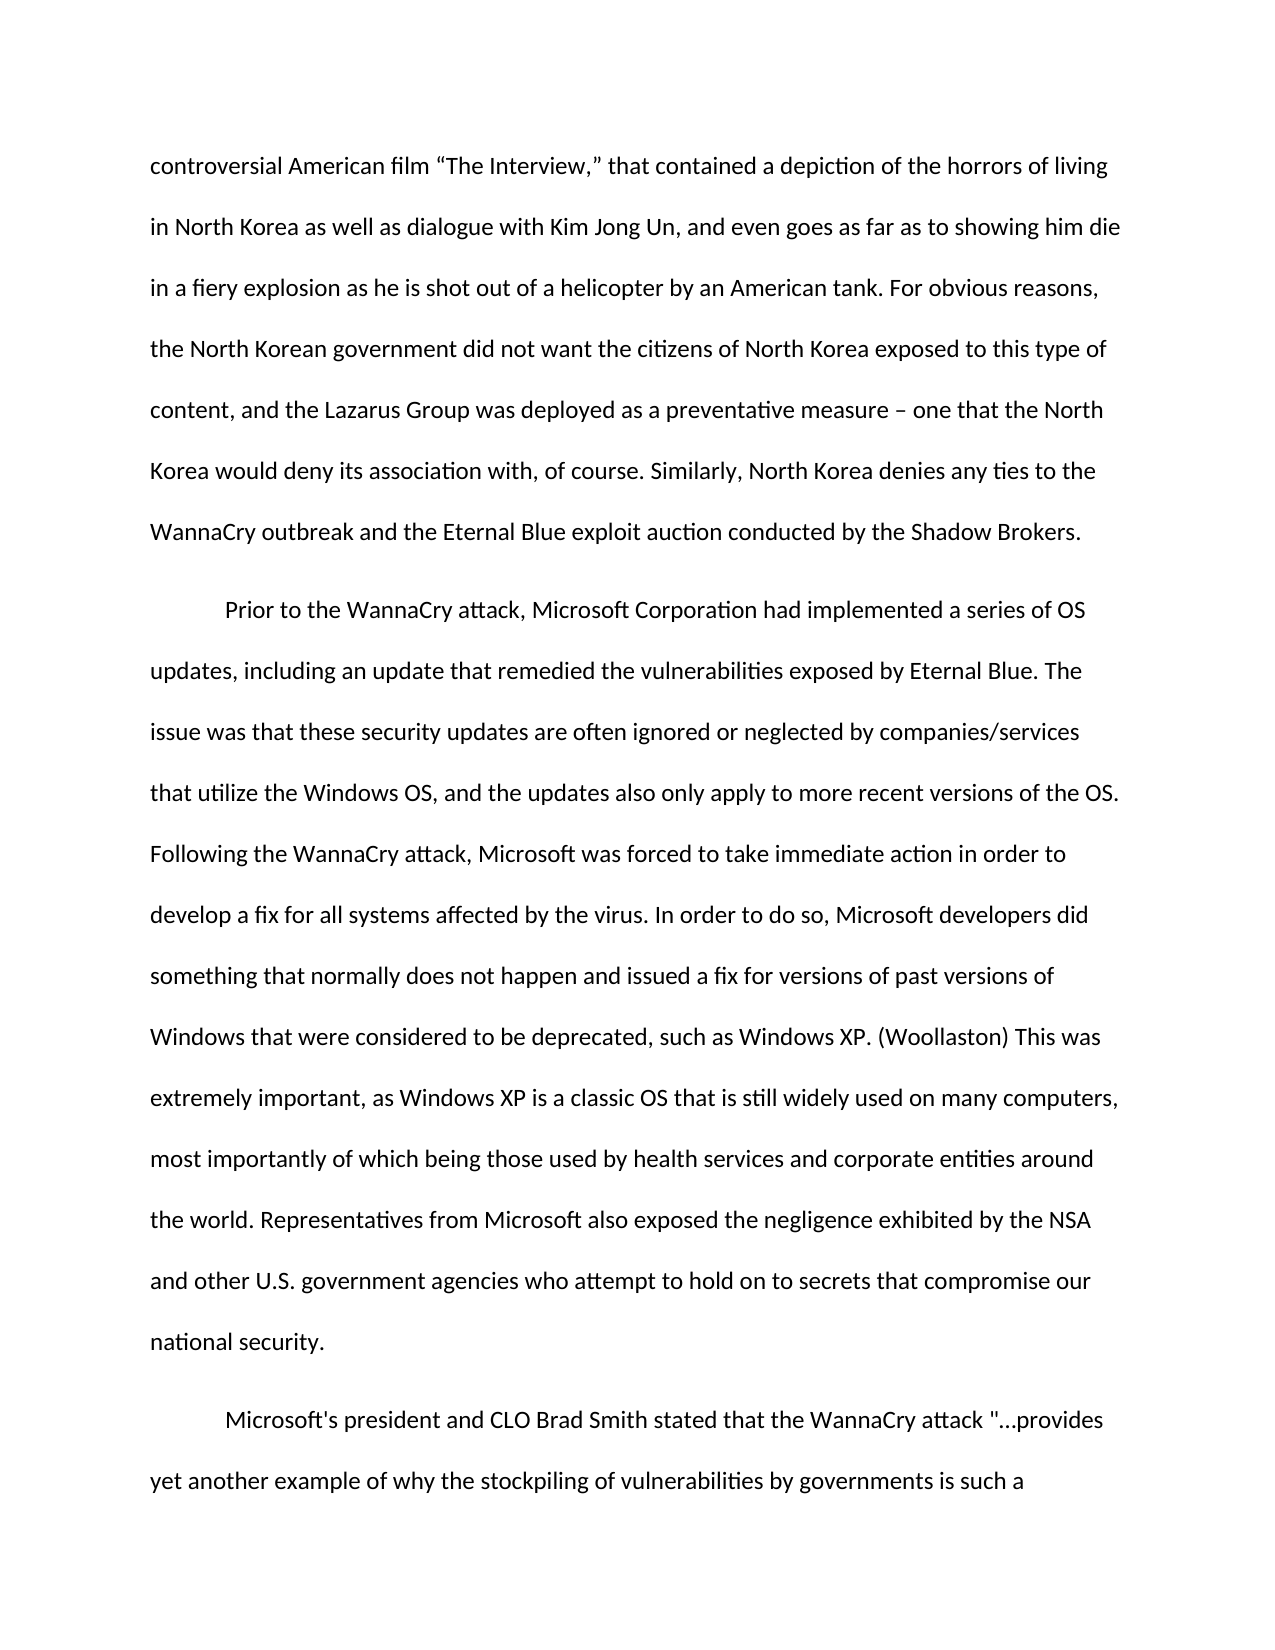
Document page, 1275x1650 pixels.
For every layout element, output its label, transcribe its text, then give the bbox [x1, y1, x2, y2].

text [150, 150, 1125, 547]
text Prior to the WannaCry attack, Microsoft Corporation had implemented a series of OS updates, including an update that remedied the vulnerabilities exposed by Eternal Blue. The issue was that these security updates are often ignored or neglected by companies/services that utilize the Windows OS, and the updates also only apply to more recent versions of the OS. Following the WannaCry attack, Microsoft was forced to take immediate action in order to develop a fix for all systems affected by the virus. In order to do so, Microsoft developers did something that normally does not happen and issued a fix for versions of past versions of Windows that were considered to be deprecated, such as Windows XP. (Woollaston) This was extremely important, as Windows XP is a classic OS that is still widely used on many computers, most importantly of which being those used by health services and corporate entities around the world. Representatives from Microsoft also exposed the negligence exhibited by the NSA and other U.S. government agencies who attempt to hold on to secrets that compromise our national security. [150, 594, 1125, 1357]
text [150, 1404, 1125, 1496]
